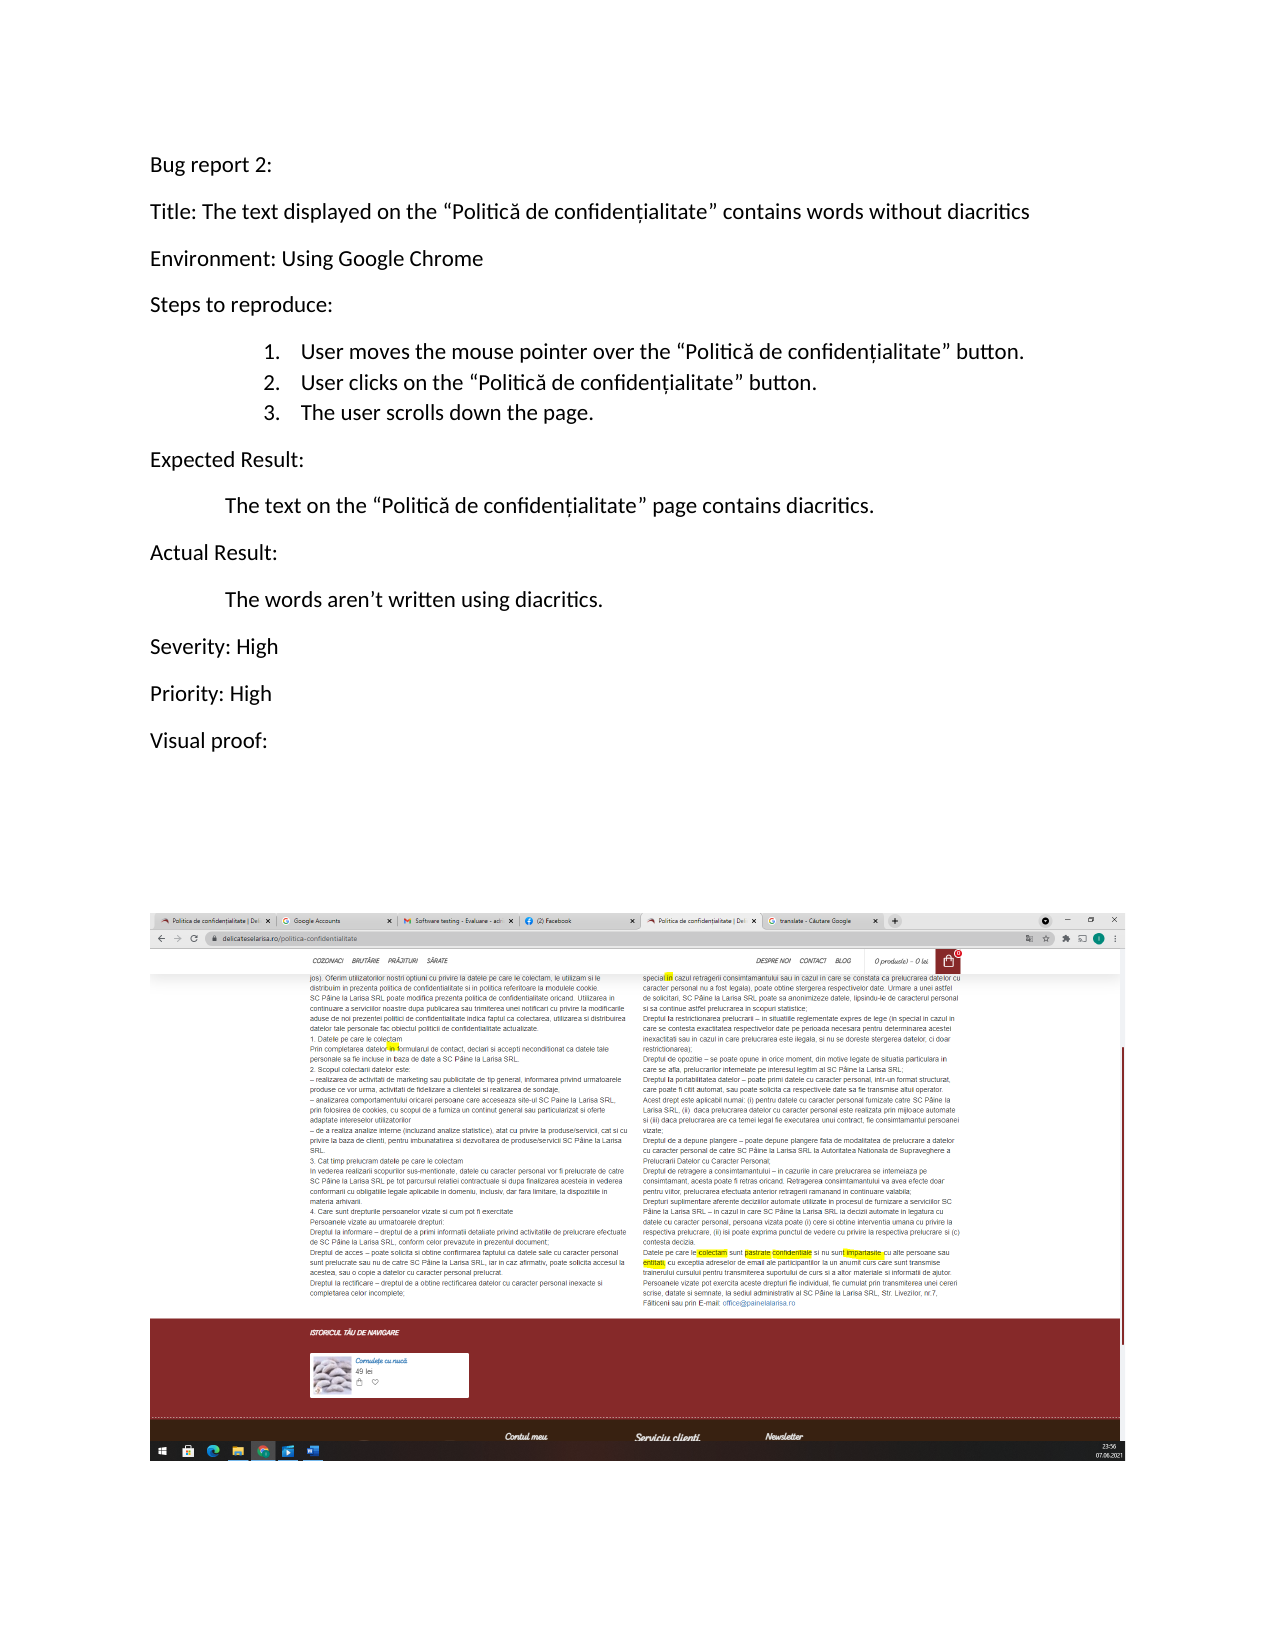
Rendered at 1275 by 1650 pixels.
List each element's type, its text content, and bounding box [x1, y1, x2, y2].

text The text on the “Politică de confidențialitate” page contains diacritics. [150, 492, 1125, 520]
text Severity: High [150, 632, 1125, 660]
text The words aren’t written using diacritics. [150, 585, 1125, 613]
text Title: The text displayed on the “Politică de confidențialitate” contains words without diacritics [150, 197, 1125, 225]
text Actual Result: [150, 538, 1125, 567]
text Expected Result: [150, 445, 1125, 473]
picture [150, 913, 1125, 1461]
text Visual proof: [150, 726, 1125, 754]
text Environment: Using Google Chrome [150, 244, 1125, 272]
list User clicks on the “Politică de confidențialitate” button. [263, 368, 1125, 396]
text Steps to reproduce: [150, 291, 1125, 319]
list The user scrolls down the page. [263, 398, 1125, 426]
text Priority: High [150, 679, 1125, 707]
list User moves the mouse pointer over the “Politică de confidențialitate” button. [263, 337, 1125, 366]
text Bug report 2: [150, 150, 1125, 178]
